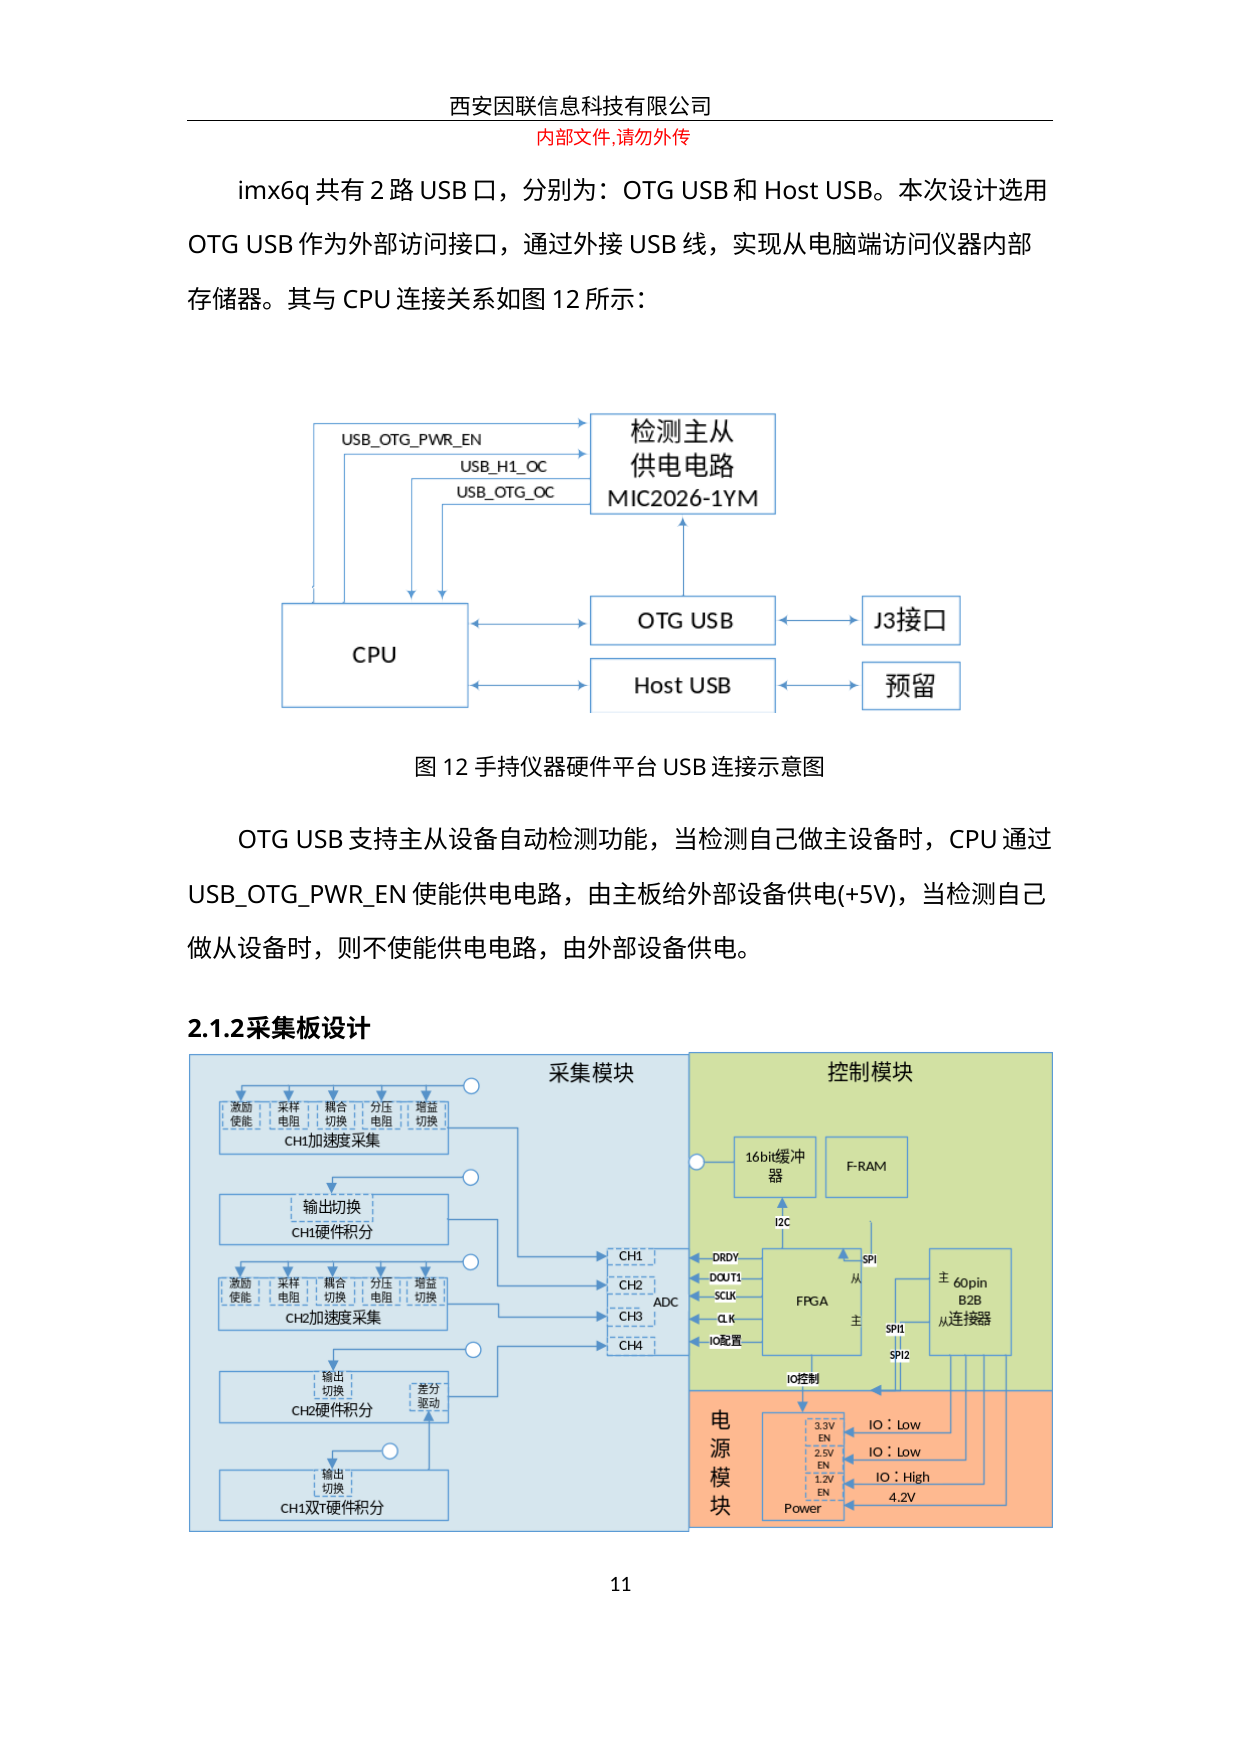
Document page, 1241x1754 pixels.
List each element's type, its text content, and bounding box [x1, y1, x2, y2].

text imx6q共有2路USB口，分别为：OTG USB和Host USB。本次设计选用OTG USB作为外部访问接口，通过外接USB线，实现从电脑端访问仪器内部存储器。其与CPU连接关系如图12所示： [187, 170, 1053, 315]
text OTG USB支持主从设备自动检测功能，当检测自己做主设备时，CPU通过USB_OTG_PWR_EN使能供电电路，由主板给外部设备供电(+5V)，当检测自己做从设备时，则不使能供电电路，由外部设备供电。 [187, 820, 1053, 965]
title 采集板设计 [187, 1008, 1053, 1044]
text 图12 手持仪器硬件平台USB连接示意图 [187, 749, 1053, 782]
